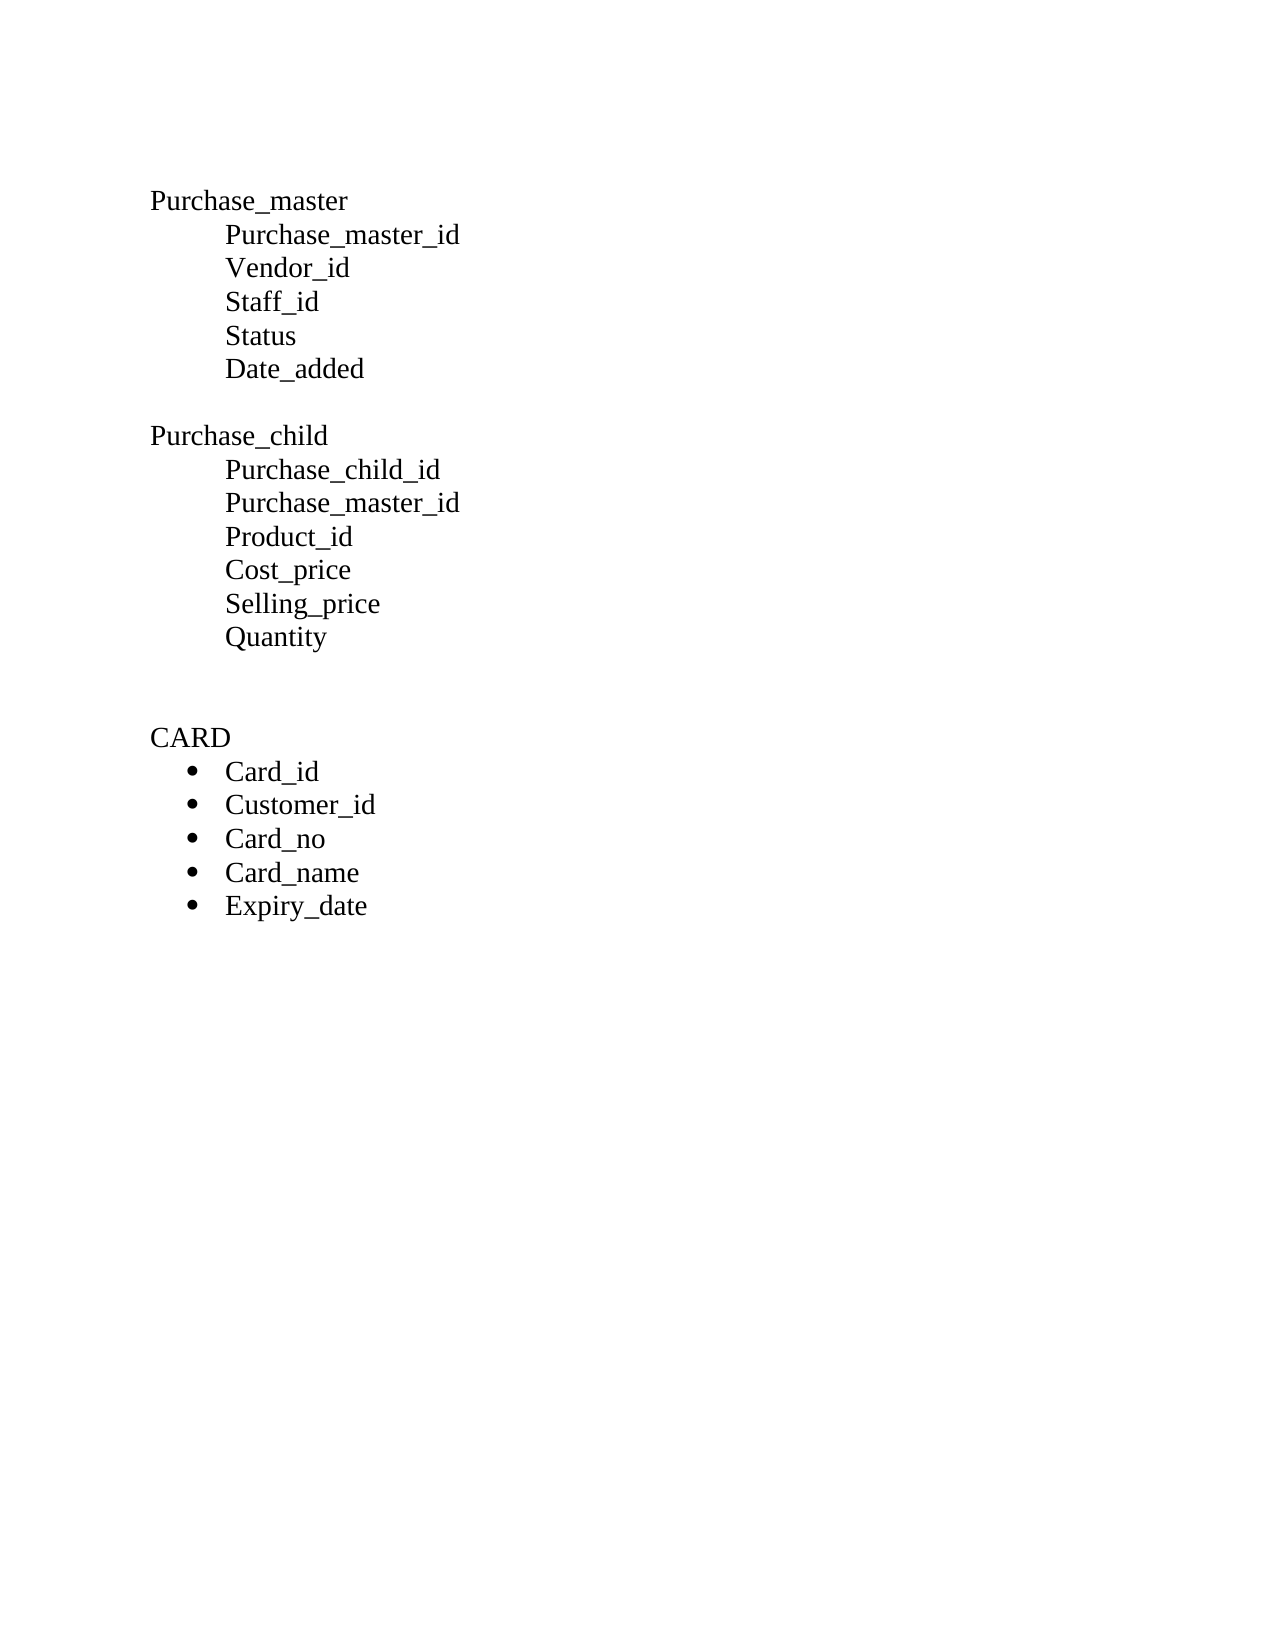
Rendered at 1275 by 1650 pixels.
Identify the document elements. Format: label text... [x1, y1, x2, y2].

list Expiry_date [187, 888, 1125, 922]
text Selling_price [150, 586, 1125, 619]
text Purchase_master_id [150, 485, 1125, 519]
text Purchase_child [150, 418, 1125, 452]
text Cost_price [150, 552, 1125, 586]
text Purchase_child_id [150, 452, 1125, 485]
text Purchase_master [150, 183, 1125, 217]
text Date_added [150, 351, 1125, 385]
text Product_id [150, 519, 1125, 552]
list Card_no [187, 821, 1125, 855]
text Purchase_master_id [150, 217, 1125, 251]
list Card_name [187, 855, 1125, 888]
text Quantity [150, 619, 1125, 653]
text Staff_id [150, 284, 1125, 318]
list Card_id [187, 754, 1125, 787]
text CARD [150, 720, 1125, 754]
list Customer_id [187, 787, 1125, 821]
text Vendor_id [150, 251, 1125, 284]
text Status [150, 318, 1125, 351]
